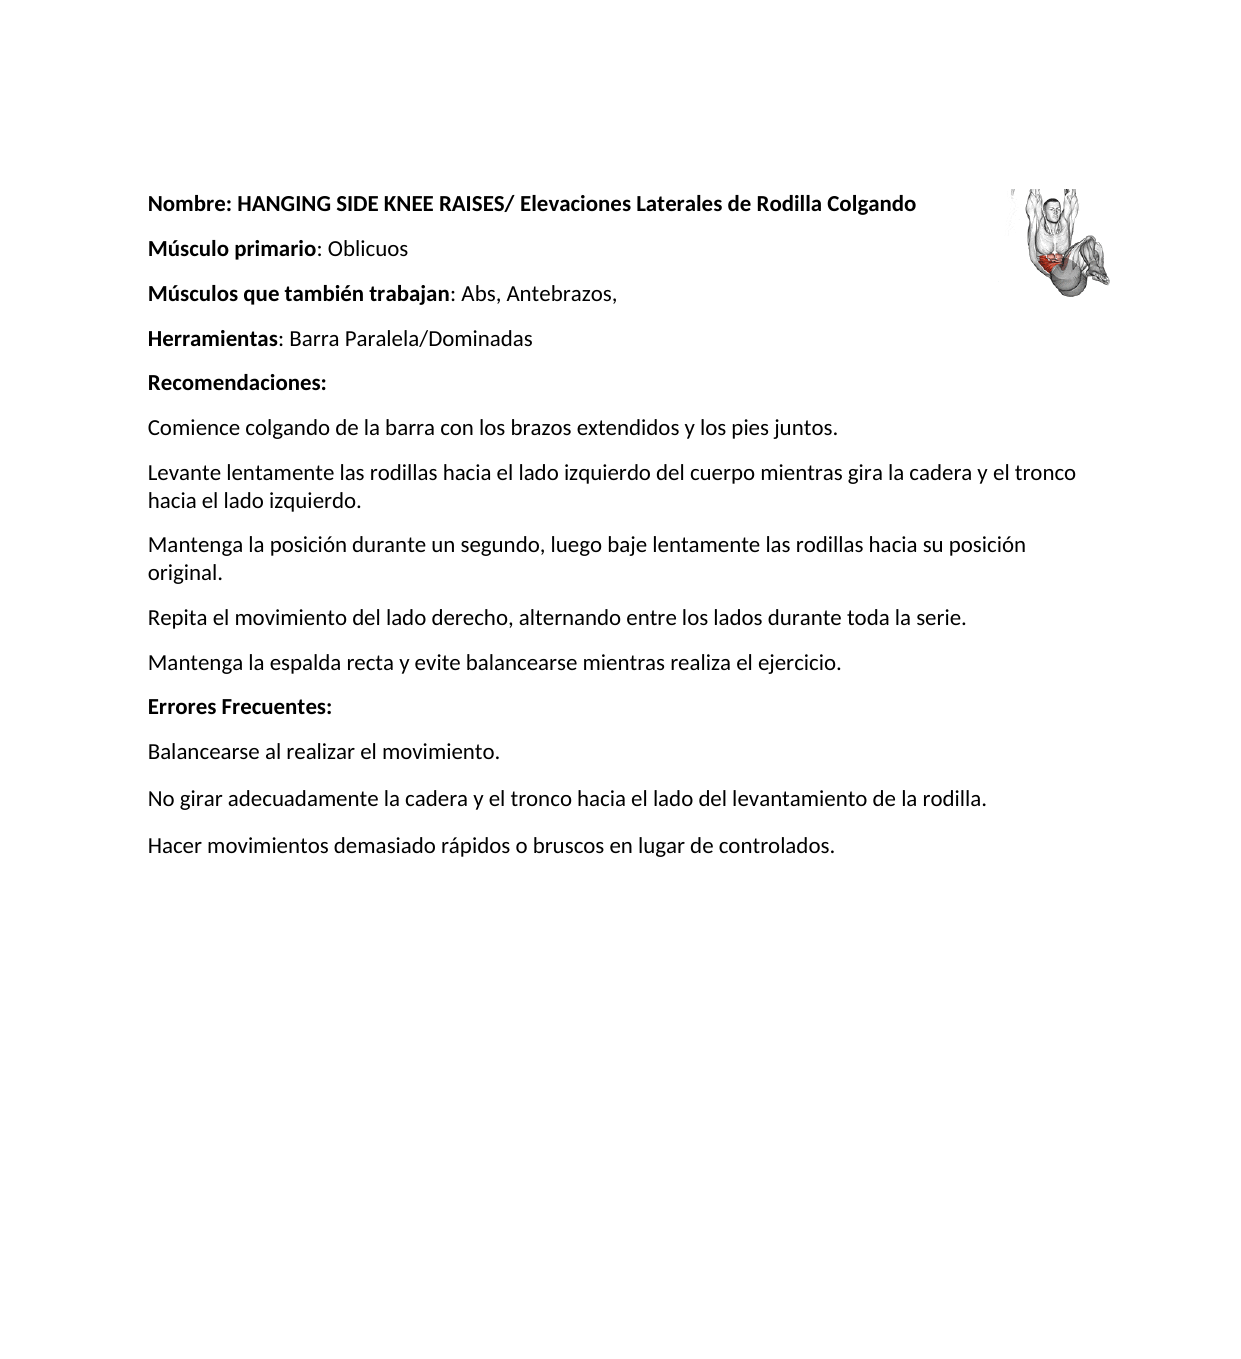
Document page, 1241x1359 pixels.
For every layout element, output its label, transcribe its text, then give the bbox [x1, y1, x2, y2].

text No girar adecuadamente la cadera y el tronco hacia el lado del levantamiento de la rodilla. [148, 784, 1092, 812]
text Levante lentamente las rodillas hacia el lado izquierdo del cuerpo mientras gira la cadera y el tronco hacia el lado izquierdo. [148, 458, 1092, 514]
picture [987, 189, 1174, 320]
text Errores Frecuentes: [148, 692, 1092, 721]
text Repita el movimiento del lado derecho, alternando entre los lados durante toda la serie. [148, 603, 1092, 631]
text Recomendaciones: [148, 368, 1092, 396]
text Hacer movimientos demasiado rápidos o bruscos en lugar de controlados. [148, 831, 1092, 859]
text Músculos que también trabajan: Abs, Antebrazos, [148, 279, 987, 307]
text Mantenga la espalda recta y evite balancearse mientras realiza el ejercicio. [148, 648, 1092, 676]
text Mantenga la posición durante un segundo, luego baje lentamente las rodillas hacia su posición original. [148, 530, 1092, 586]
text Músculo primario: Oblicuos [148, 234, 987, 262]
text Balancearse al realizar el movimiento. [148, 737, 1092, 765]
text Herramientas: Barra Paralela/Dominadas [148, 324, 1092, 352]
text Nombre: HANGING SIDE KNEE RAISES/ Elevaciones Laterales de Rodilla Colgando [148, 189, 987, 218]
text Comience colgando de la barra con los brazos extendidos y los pies juntos. [148, 413, 1092, 441]
